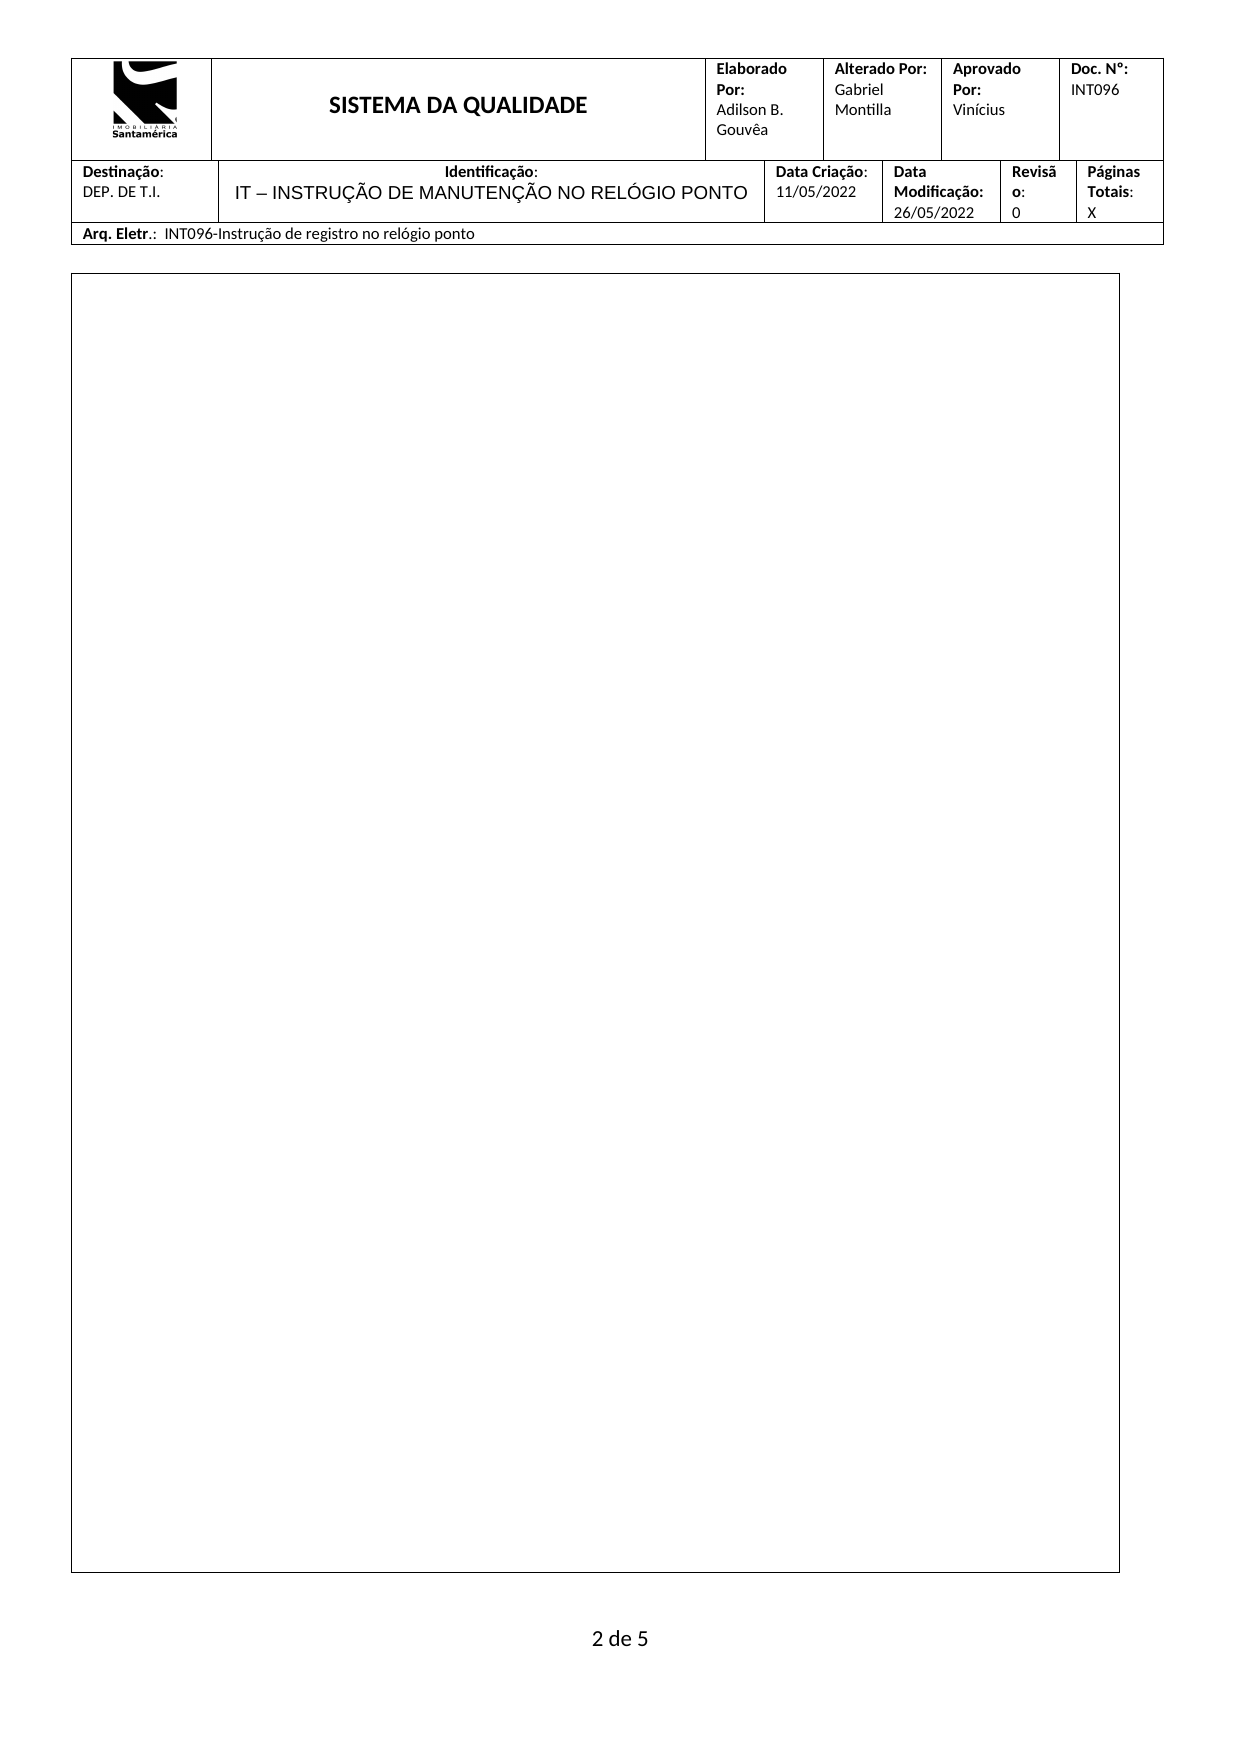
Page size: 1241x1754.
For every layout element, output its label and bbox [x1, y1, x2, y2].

picture [112, 60, 178, 138]
table_header [72, 274, 1119, 1572]
